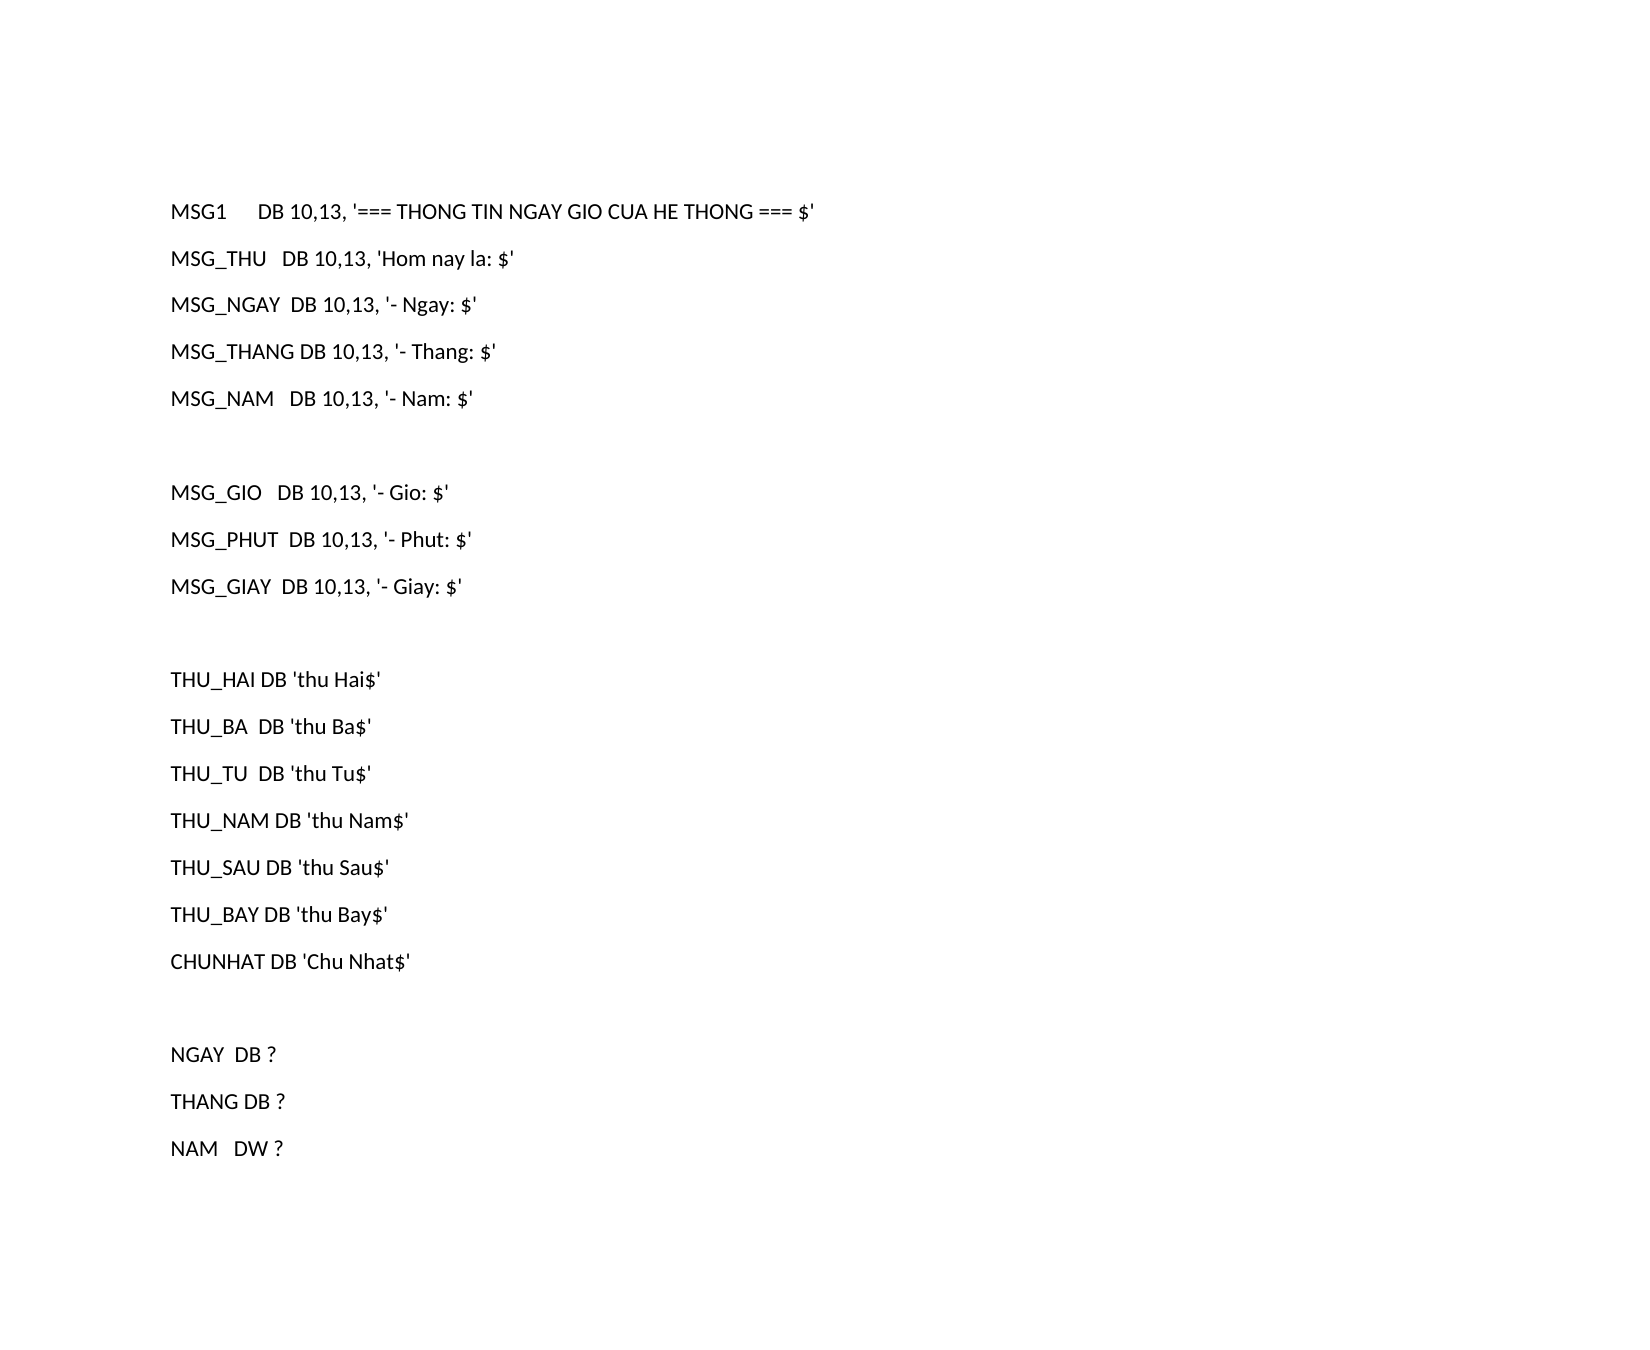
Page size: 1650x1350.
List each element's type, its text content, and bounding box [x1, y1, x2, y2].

text THU_BAY DB 'thu Bay$' [150, 900, 1500, 928]
text MSG_PHUT DB 10,13, '- Phut: $' [150, 525, 1500, 553]
text MSG_NAM DB 10,13, '- Nam: $' [150, 384, 1500, 412]
text THANG DB ? [150, 1087, 1500, 1116]
text THU_SAU DB 'thu Sau$' [150, 853, 1500, 881]
text CHUNHAT DB 'Chu Nhat$' [150, 947, 1500, 975]
text NAM DW ? [150, 1134, 1500, 1162]
text NGAY DB ? [150, 1041, 1500, 1069]
text THU_BA DB 'thu Ba$' [150, 712, 1500, 741]
text THU_HAI DB 'thu Hai$' [150, 666, 1500, 694]
text MSG_GIAY DB 10,13, '- Giay: $' [150, 572, 1500, 600]
text MSG1 DB 10,13, '=== THONG TIN NGAY GIO CUA HE THONG === $' [150, 197, 1500, 225]
text THU_TU DB 'thu Tu$' [150, 759, 1500, 787]
text MSG_THU DB 10,13, 'Hom nay la: $' [150, 244, 1500, 272]
text MSG_THANG DB 10,13, '- Thang: $' [150, 337, 1500, 366]
text THU_NAM DB 'thu Nam$' [150, 806, 1500, 834]
text MSG_NGAY DB 10,13, '- Ngay: $' [150, 291, 1500, 319]
text MSG_GIO DB 10,13, '- Gio: $' [150, 478, 1500, 506]
